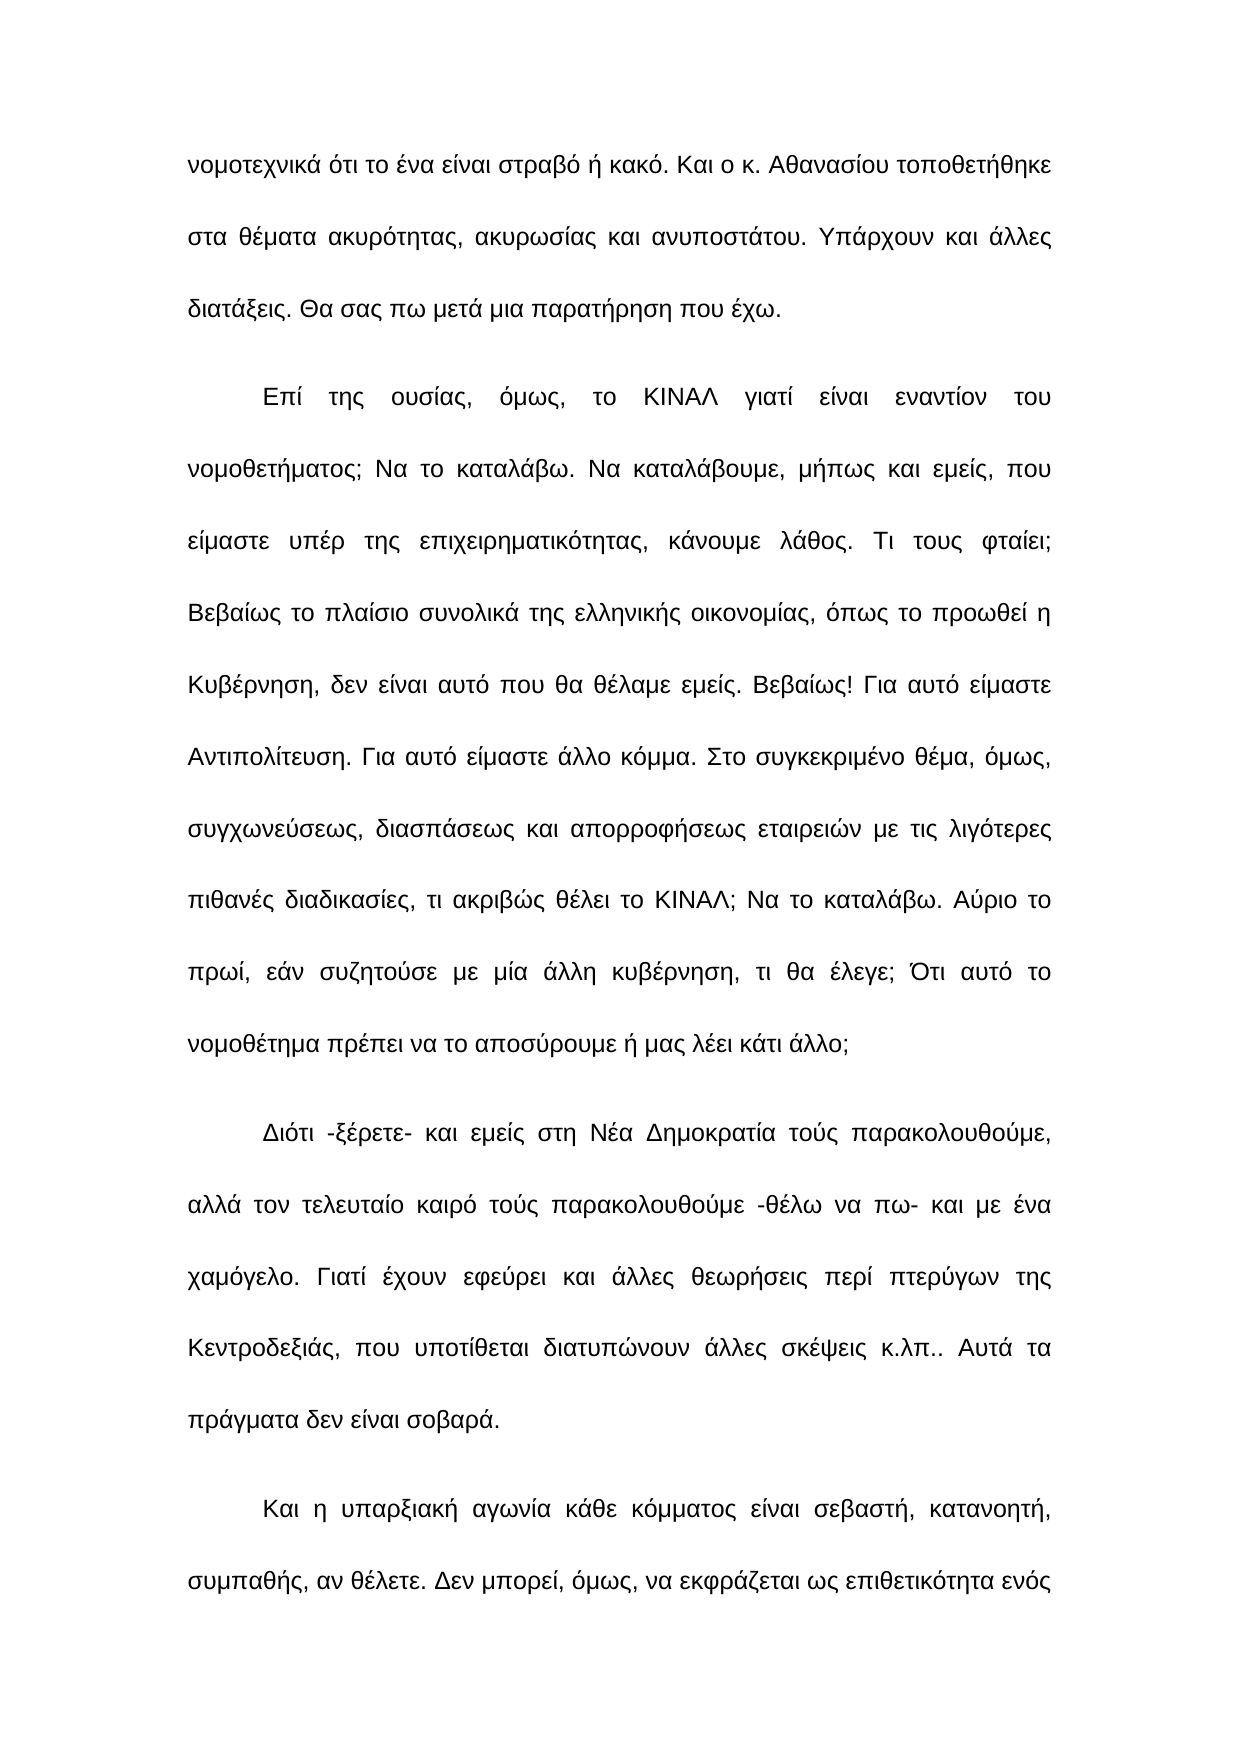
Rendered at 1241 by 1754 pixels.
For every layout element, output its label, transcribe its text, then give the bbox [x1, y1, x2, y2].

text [187, 1494, 1053, 1594]
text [187, 150, 1053, 322]
text Επί της ουσίας, όμως, το ΚΙΝΑΛ γιατί είναι εναντίον του νομοθετήματος; Να το καταλάβω. Να καταλάβουμε, μήπως και εμείς, που είμαστε υπέρ της επιχειρηματικότητας, κάνουμε λάθος. Τι τους φταίει; Βεβαίως το πλαίσιο συνολικά της ελληνικής οικονομίας, όπως το προωθεί η Κυβέρνηση, δεν είναι αυτό που θα θέλαμε εμείς. Βεβαίως! Για αυτό είμαστε Αντιπολίτευση. Για αυτό είμαστε άλλο κόμμα. Στο συγκεκριμένο θέμα, όμως, συγχωνεύσεως, διασπάσεως και απορροφήσεως εταιρειών με τις λιγότερες πιθανές διαδικασίες, τι ακριβώς θέλει το ΚΙΝΑΛ; Να το καταλάβω. Αύριο το πρωί, εάν συζητούσε με μία άλλη κυβέρνηση, τι θα έλεγε; Ότι αυτό το νομοθέτημα πρέπει να το αποσύρουμε ή μας λέει κάτι άλλο; [187, 382, 1053, 1058]
text Διότι -ξέρετε- και εμείς στη Νέα Δημοκρατία τούς παρακολουθούμε, αλλά τον τελευταίο καιρό τούς παρακολουθούμε -θέλω να πω- και με ένα χαμόγελο. Γιατί έχουν εφεύρει και άλλες θεωρήσεις περί πτερύγων της Κεντροδεξιάς, που υποτίθεται διατυπώνουν άλλες σκέψεις κ.λπ.. Αυτά τα πράγματα δεν είναι σοβαρά. [187, 1118, 1053, 1434]
